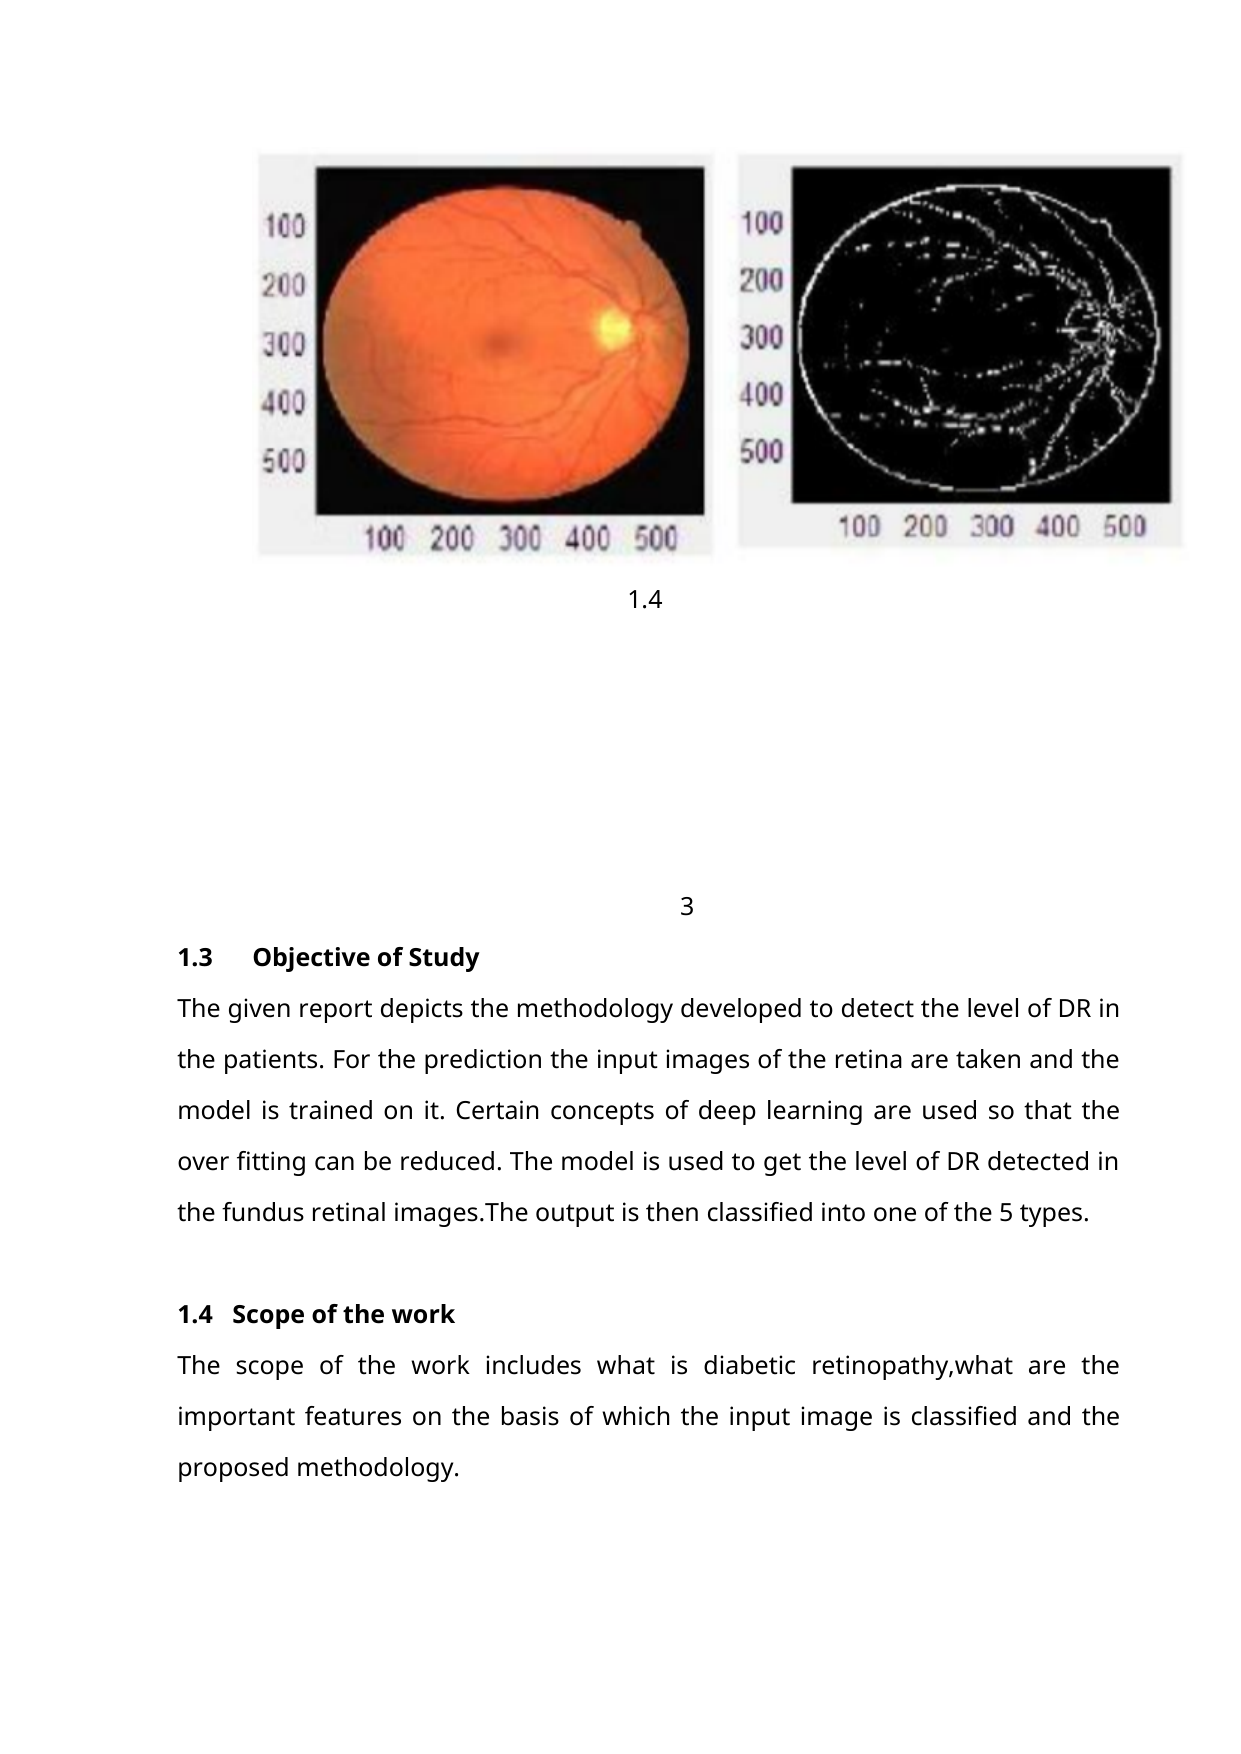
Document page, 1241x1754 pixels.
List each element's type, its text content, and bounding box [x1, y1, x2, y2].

picture [252, 147, 1198, 568]
text 3 [177, 888, 1122, 922]
text The given report depicts the methodology developed to detect the level of DR in the patients. For the prediction the input images of the retina are taken and the model is trained on it. Certain concepts of deep learning are used so that the over fitting can be reduced. The model is used to get the level of DR detected in the fundus retinal images.The output is then classified into one of the 5 types. [177, 991, 1122, 1229]
text 1.4 [177, 582, 1122, 616]
text 1.4 Scope of the work [177, 1297, 1122, 1331]
text The scope of the work includes what is diabetic retinopathy,what are the important features on the basis of which the input image is classified and the proposed methodology. [177, 1348, 1122, 1484]
text 1.3 Objective of Study [177, 939, 1122, 973]
